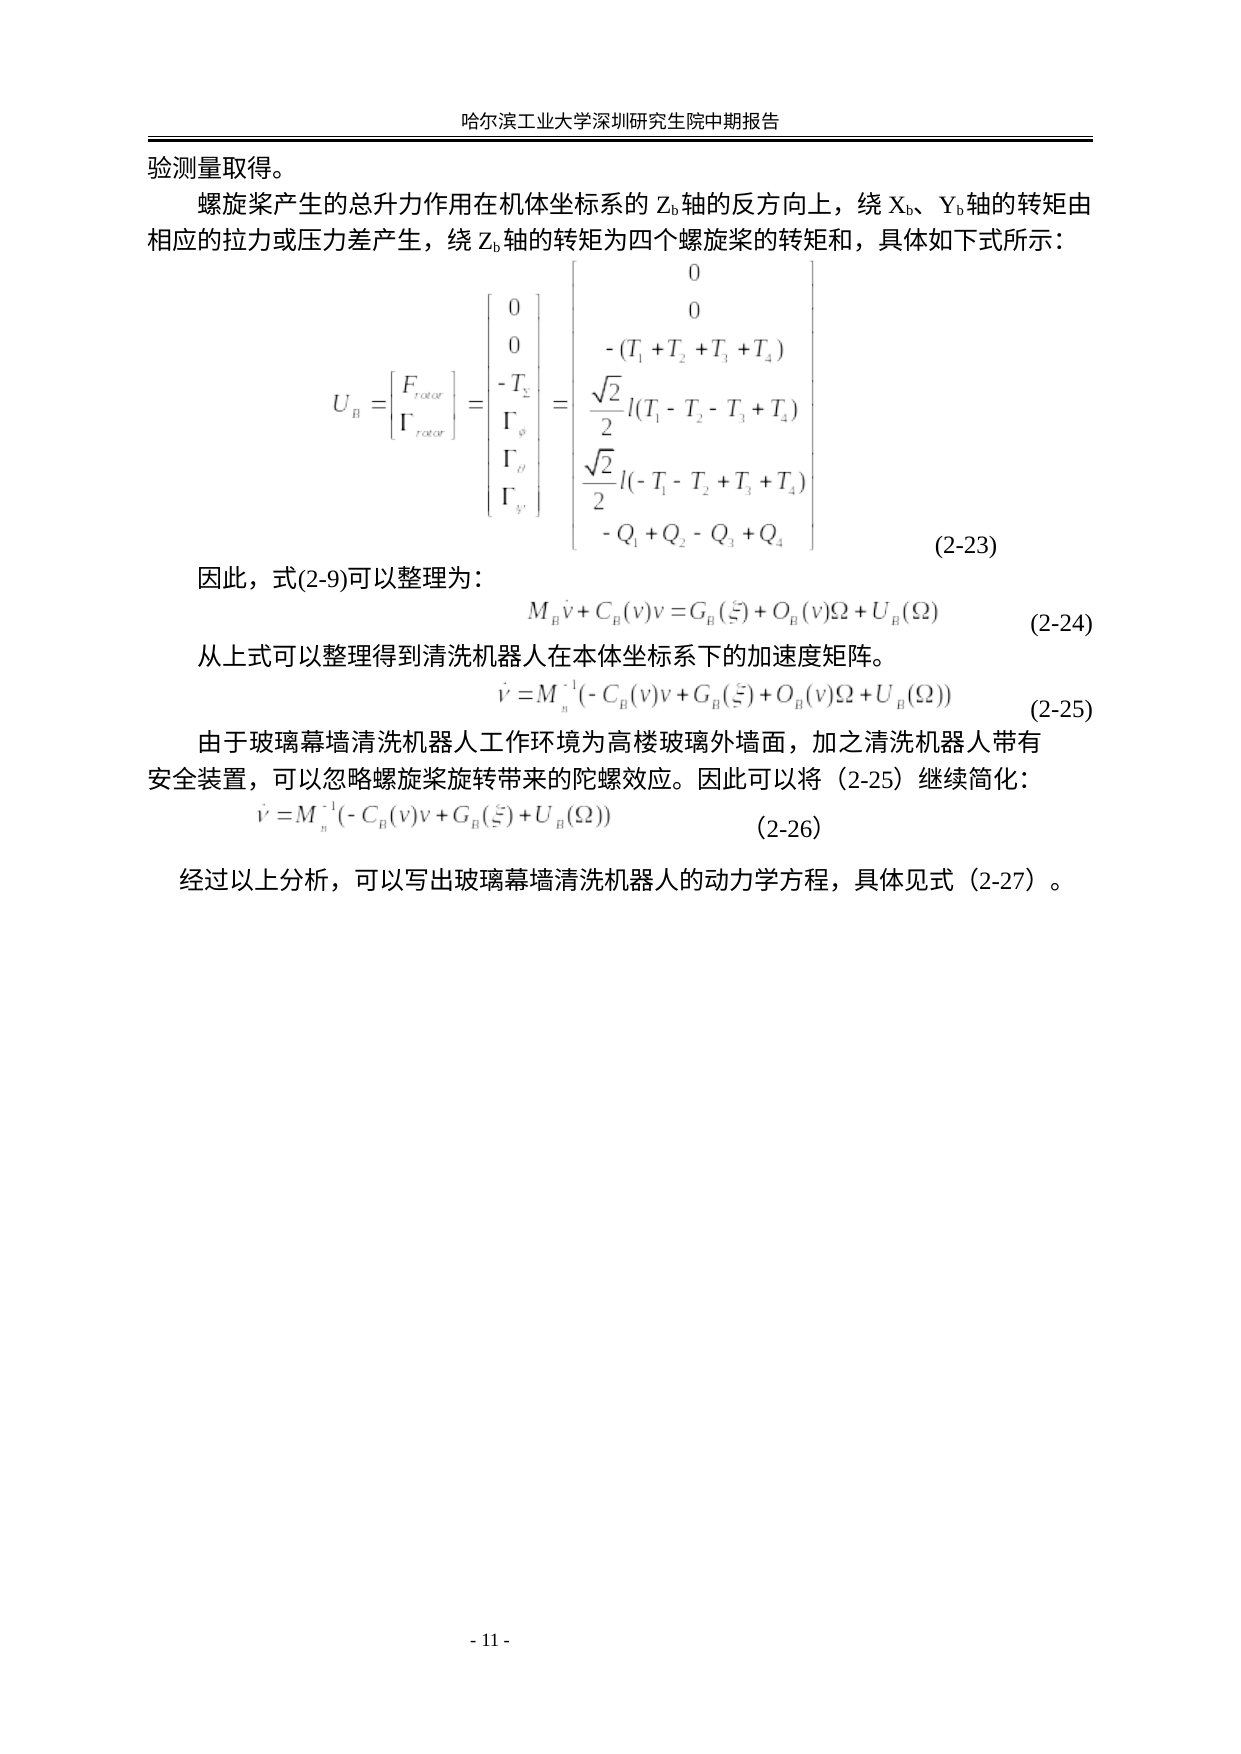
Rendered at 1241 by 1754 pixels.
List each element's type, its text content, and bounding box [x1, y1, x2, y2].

text 由于玻璃幕墙清洗机器人工作环境为高楼玻璃外墙面，加之清洗机器人带有安全装置，可以忽略螺旋桨旋转带来的陀螺效应。因此可以将（2-25）继续简化： [148, 723, 1043, 795]
text （2-26） [148, 795, 1043, 844]
text (2-23) [148, 257, 1111, 558]
text (2-25) [148, 673, 1093, 723]
text (2-24) [148, 595, 1093, 637]
text 螺旋桨产生的总升力作用在机体坐标系的Zb轴的反方向上，绕Xb、Yb轴的转矩由相应的拉力或压力差产生，绕Zb轴的转矩为四个螺旋桨的转矩和，具体如下式所示： [148, 184, 1093, 257]
text 因此，式(2-9)可以整理为： [148, 558, 1093, 595]
text 从上式可以整理得到清洗机器人在本体坐标系下的加速度矩阵。 [148, 637, 1093, 673]
text 经过以上分析，可以写出玻璃幕墙清洗机器人的动力学方程，具体见式（2-27）。 [148, 844, 1093, 913]
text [148, 148, 1093, 184]
